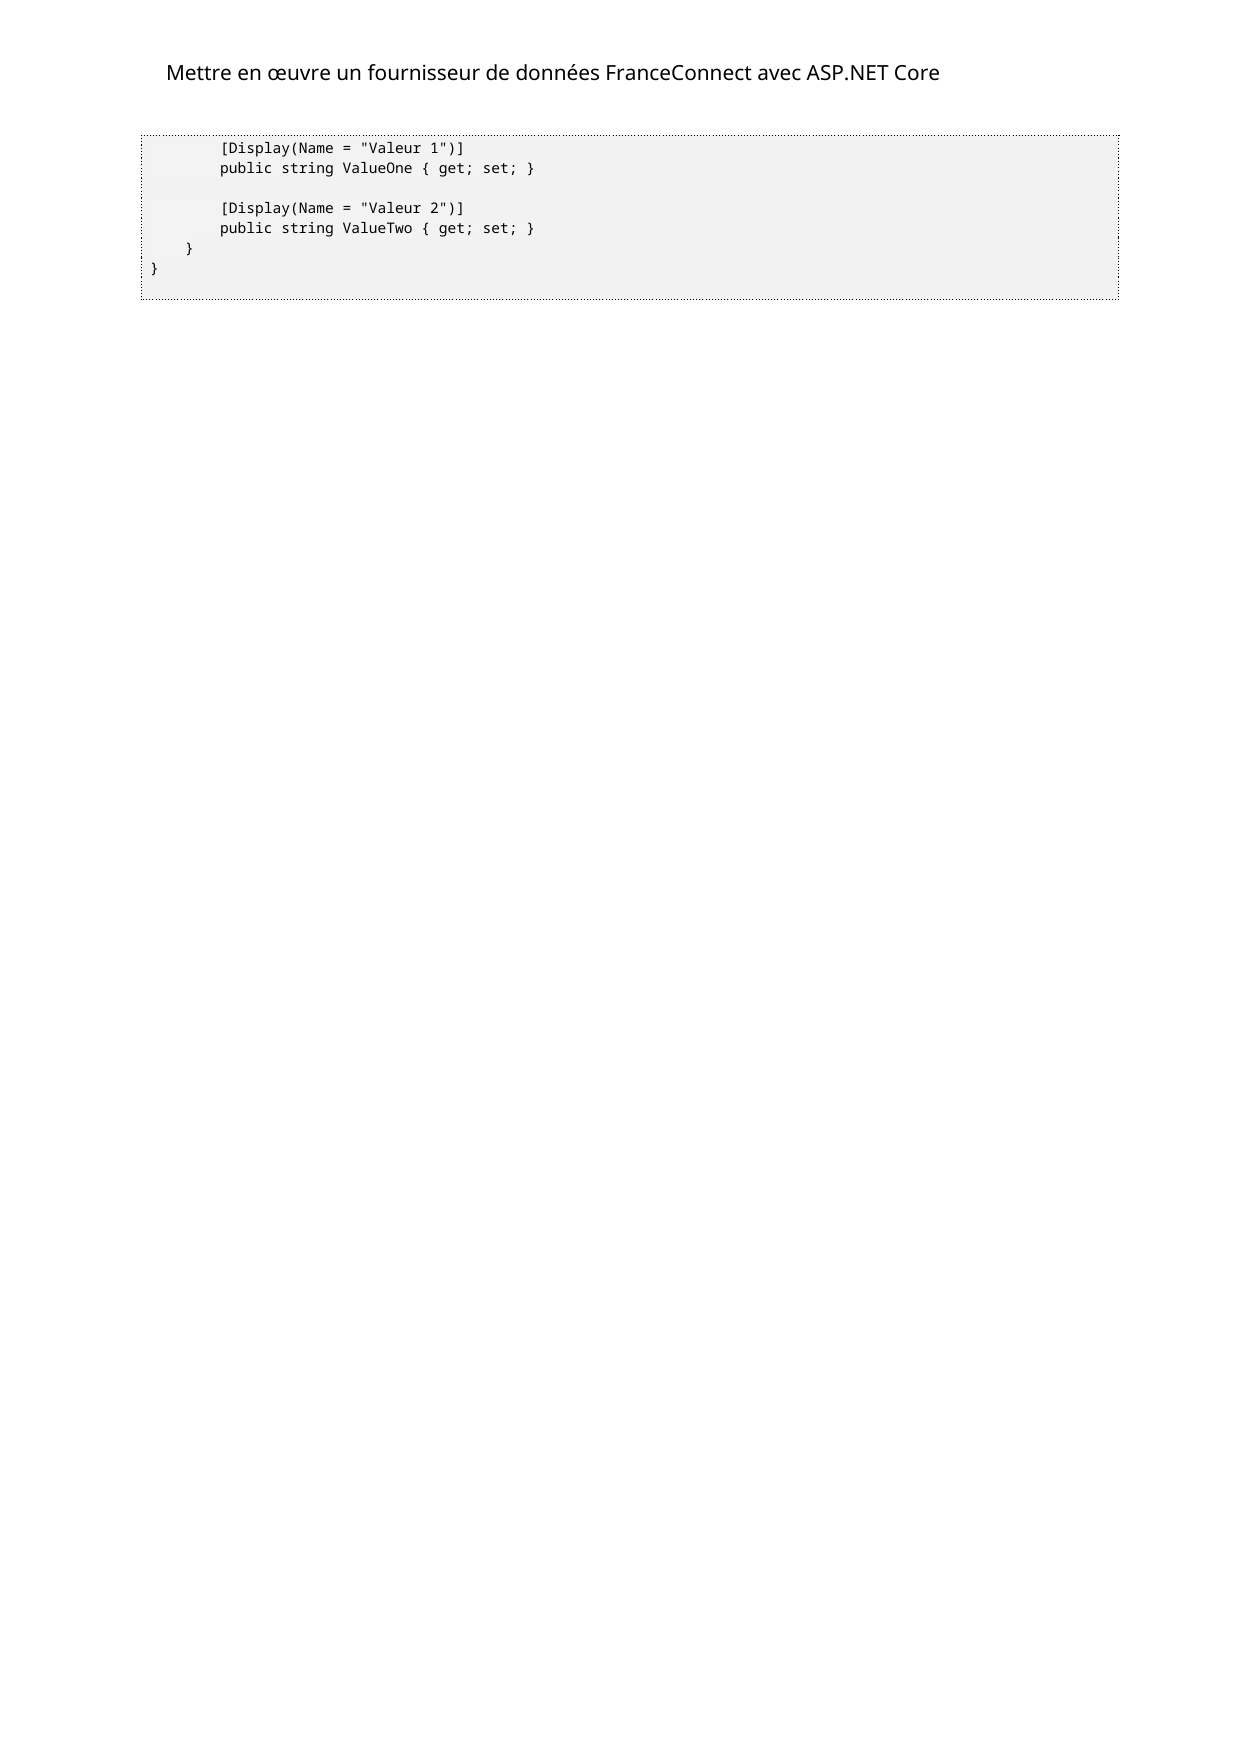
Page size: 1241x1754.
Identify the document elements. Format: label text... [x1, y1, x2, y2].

text } [141, 254, 1119, 274]
text [Display(Name = "Valeur 2")] [141, 195, 1119, 214]
text public string ValueTwo { get; set; } [465, 214, 1119, 234]
text public string ValueOne { get; set; } [465, 155, 1119, 175]
text [Display(Name = "Valeur 1")] [141, 135, 1119, 155]
text } [194, 234, 1119, 254]
